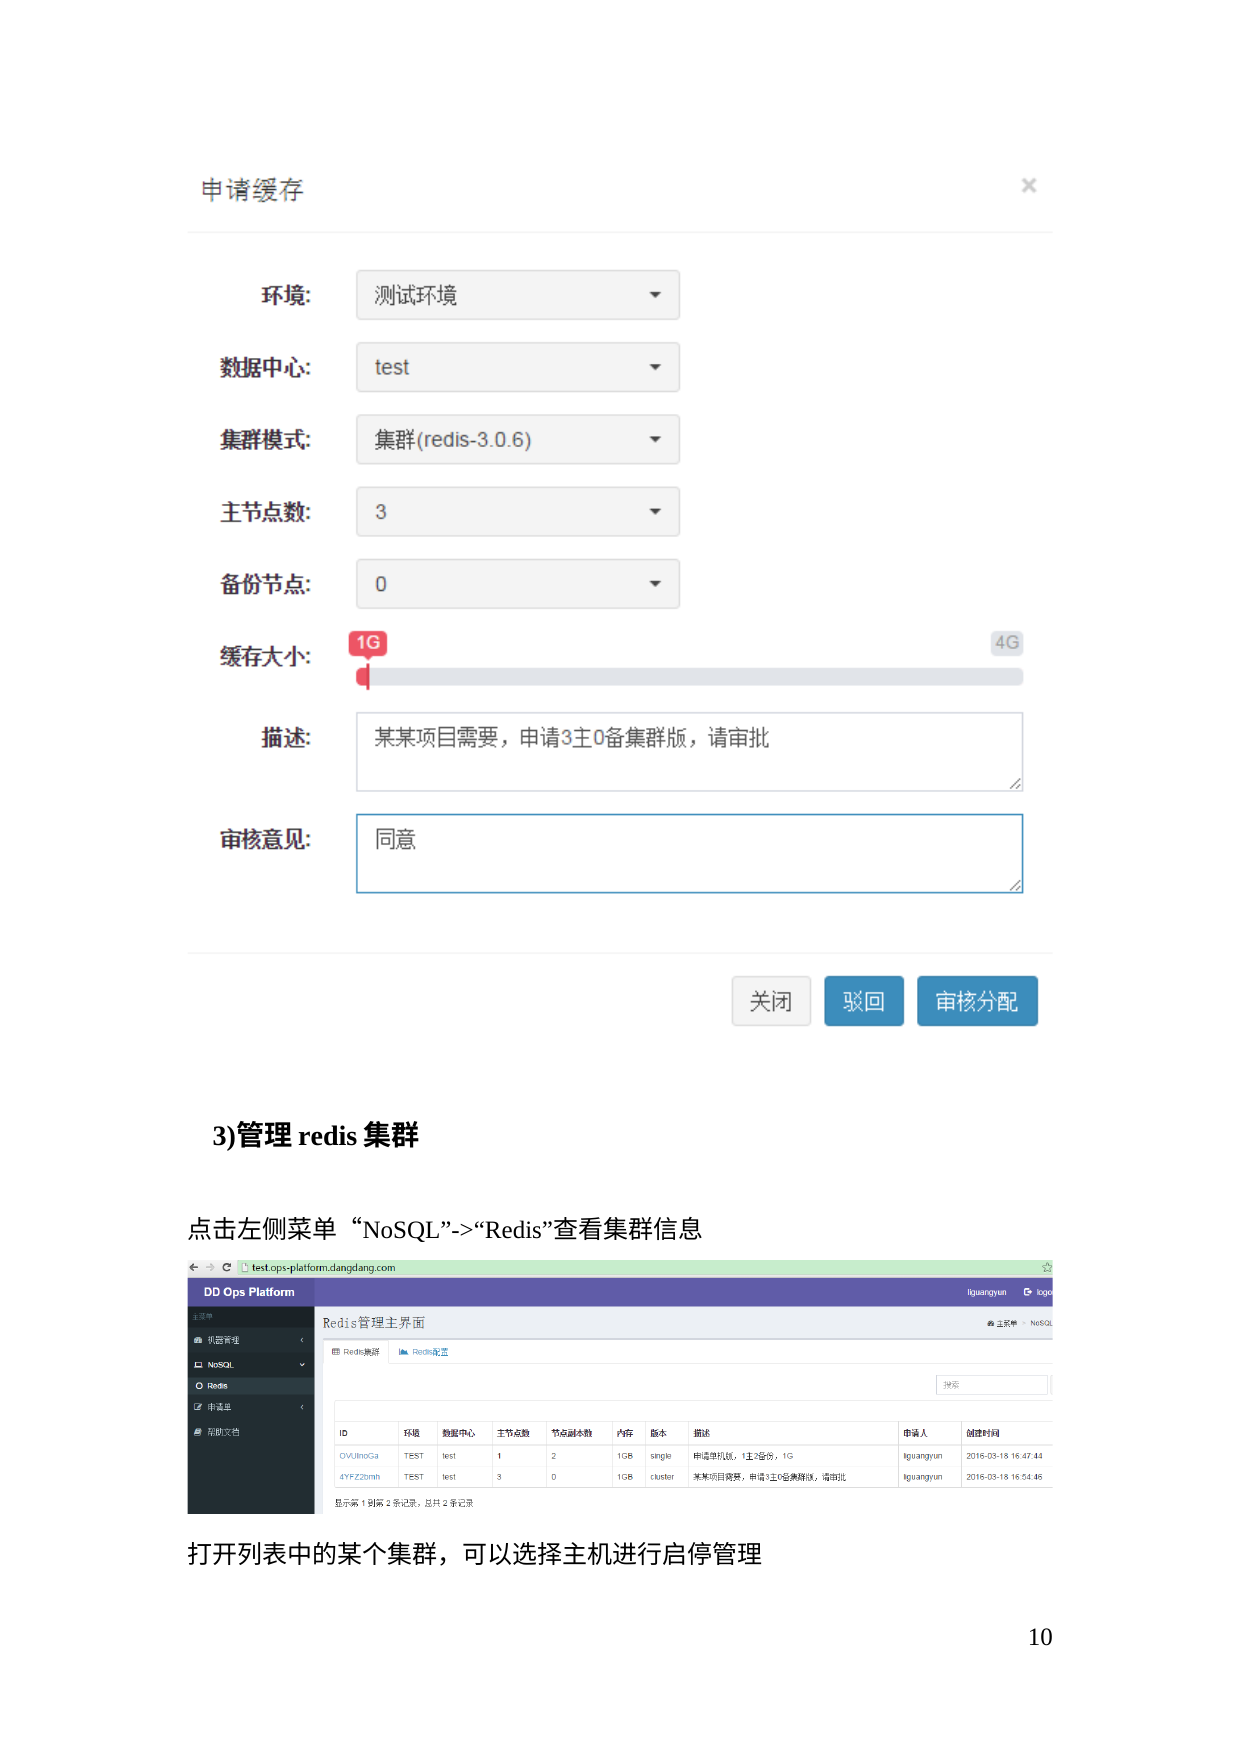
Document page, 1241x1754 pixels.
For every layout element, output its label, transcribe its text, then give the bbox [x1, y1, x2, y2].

picture [187, 1260, 1053, 1514]
subtitle 3)管理redis集群 [212, 1101, 1028, 1166]
text 点击左侧菜单“NoSQL”->“Redis”查看集群信息 [187, 1195, 1053, 1260]
picture [187, 162, 1053, 1044]
text 打开列表中的某个集群，可以选择主机进行启停管理 [187, 1520, 1053, 1585]
